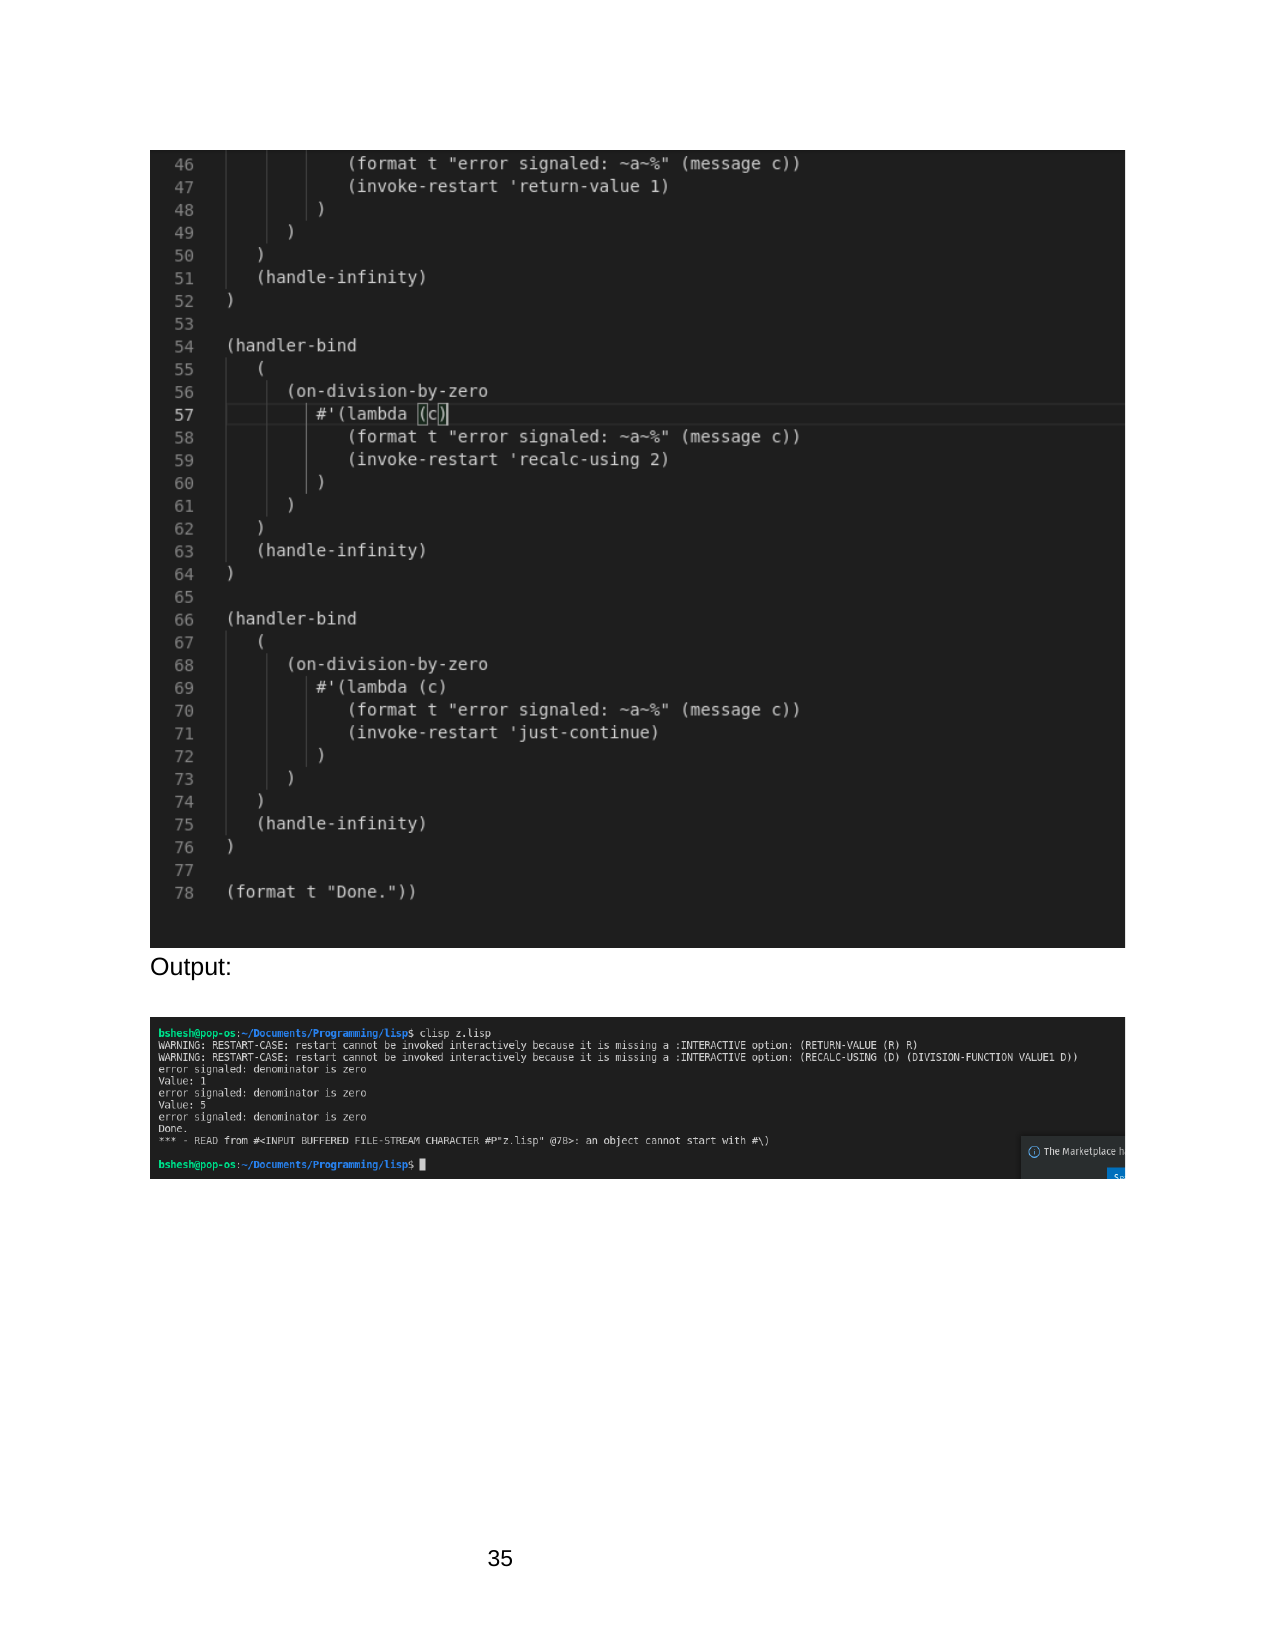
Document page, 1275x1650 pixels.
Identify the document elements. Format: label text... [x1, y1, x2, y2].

text Output: [150, 952, 1125, 981]
picture [150, 150, 1125, 948]
picture [150, 1017, 1125, 1179]
